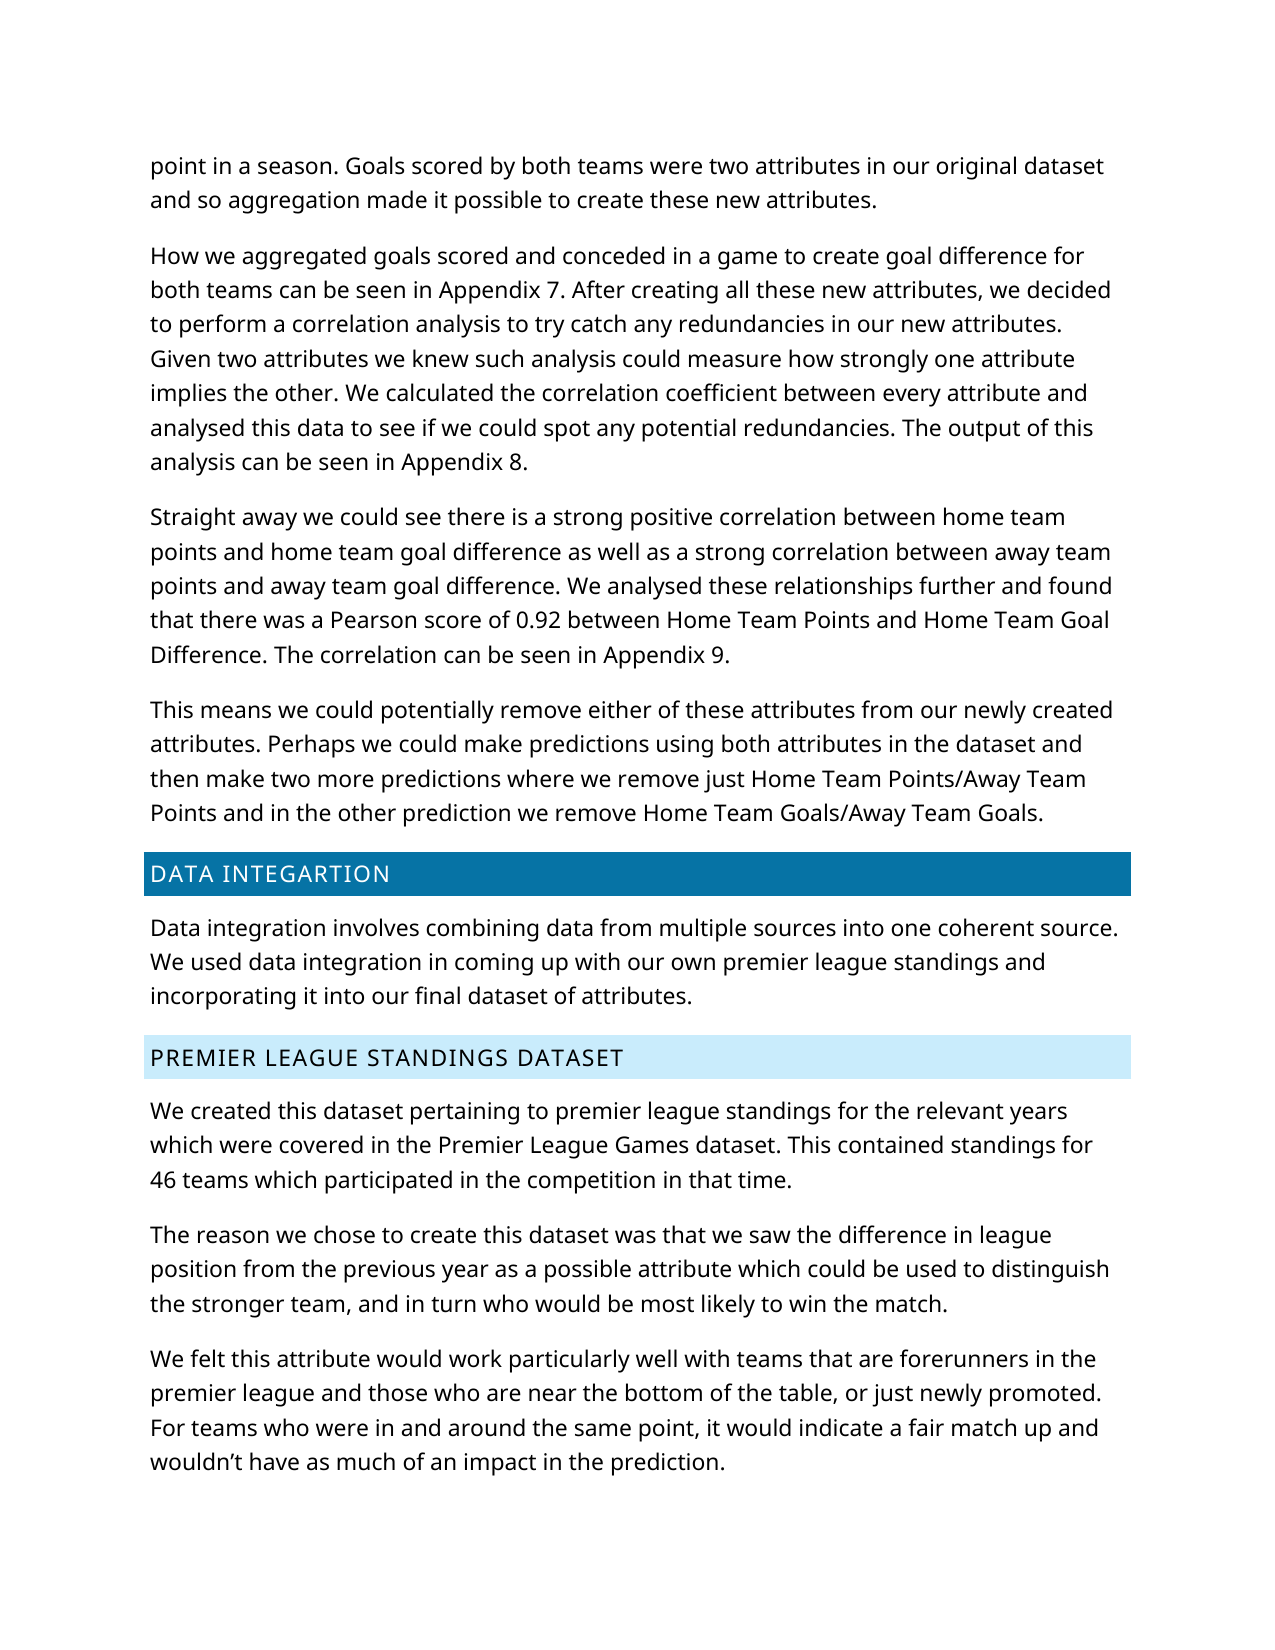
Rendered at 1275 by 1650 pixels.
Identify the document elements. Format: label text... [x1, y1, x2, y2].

text This means we could potentially remove either of these attributes from our newly created attributes. Perhaps we could make predictions using both attributes in the dataset and then make two more predictions where we remove just Home Team Points/Away Team Points and in the other prediction we remove Home Team Goals/Away Team Goals. [150, 694, 1125, 828]
text How we aggregated goals scored and conceded in a game to create goal difference for both teams can be seen in Appendix 7. After creating all these new attributes, we decided to perform a correlation analysis to try catch any redundancies in our new attributes. Given two attributes we knew such analysis could measure how strongly one attribute implies the other. We calculated the correlation coefficient between every attribute and analysed this data to see if we could spot any potential redundancies. The output of this analysis can be seen in Appendix 8. [150, 239, 1125, 477]
text The reason we chose to create this dataset was that we saw the difference in league position from the previous year as a possible attribute which could be used to distinguish the stronger team, and in turn who would be most likely to win the match. [150, 1219, 1125, 1319]
subtitle Data Integartion [150, 858, 1125, 889]
text Straight away we could see there is a strong positive correlation between home team points and home team goal difference as well as a strong correlation between away team points and away team goal difference. We analysed these relationships further and found that there was a Pearson score of 0.92 between Home Team Points and Home Team Goal Difference. The correlation can be seen in Appendix 9. [150, 501, 1125, 670]
text We felt this attribute would work particularly well with teams that are forerunners in the premier league and those who are near the bottom of the table, or just newly promoted. For teams who were in and around the same point, it would indicate a fair match up and wouldn’t have as much of an impact in the prediction. [150, 1343, 1125, 1477]
text Data integration involves combining data from multiple sources into one coherent source. We used data integration in coming up with our own premier league standings and incorporating it into our final dataset of attributes. [150, 911, 1125, 1011]
subtitle Premier League Standings Dataset [150, 1042, 1125, 1073]
text We created this dataset pertaining to premier league standings for the relevant years which were covered in the Premier League Games dataset. This contained standings for 46 teams which participated in the competition in that time. [150, 1095, 1125, 1195]
